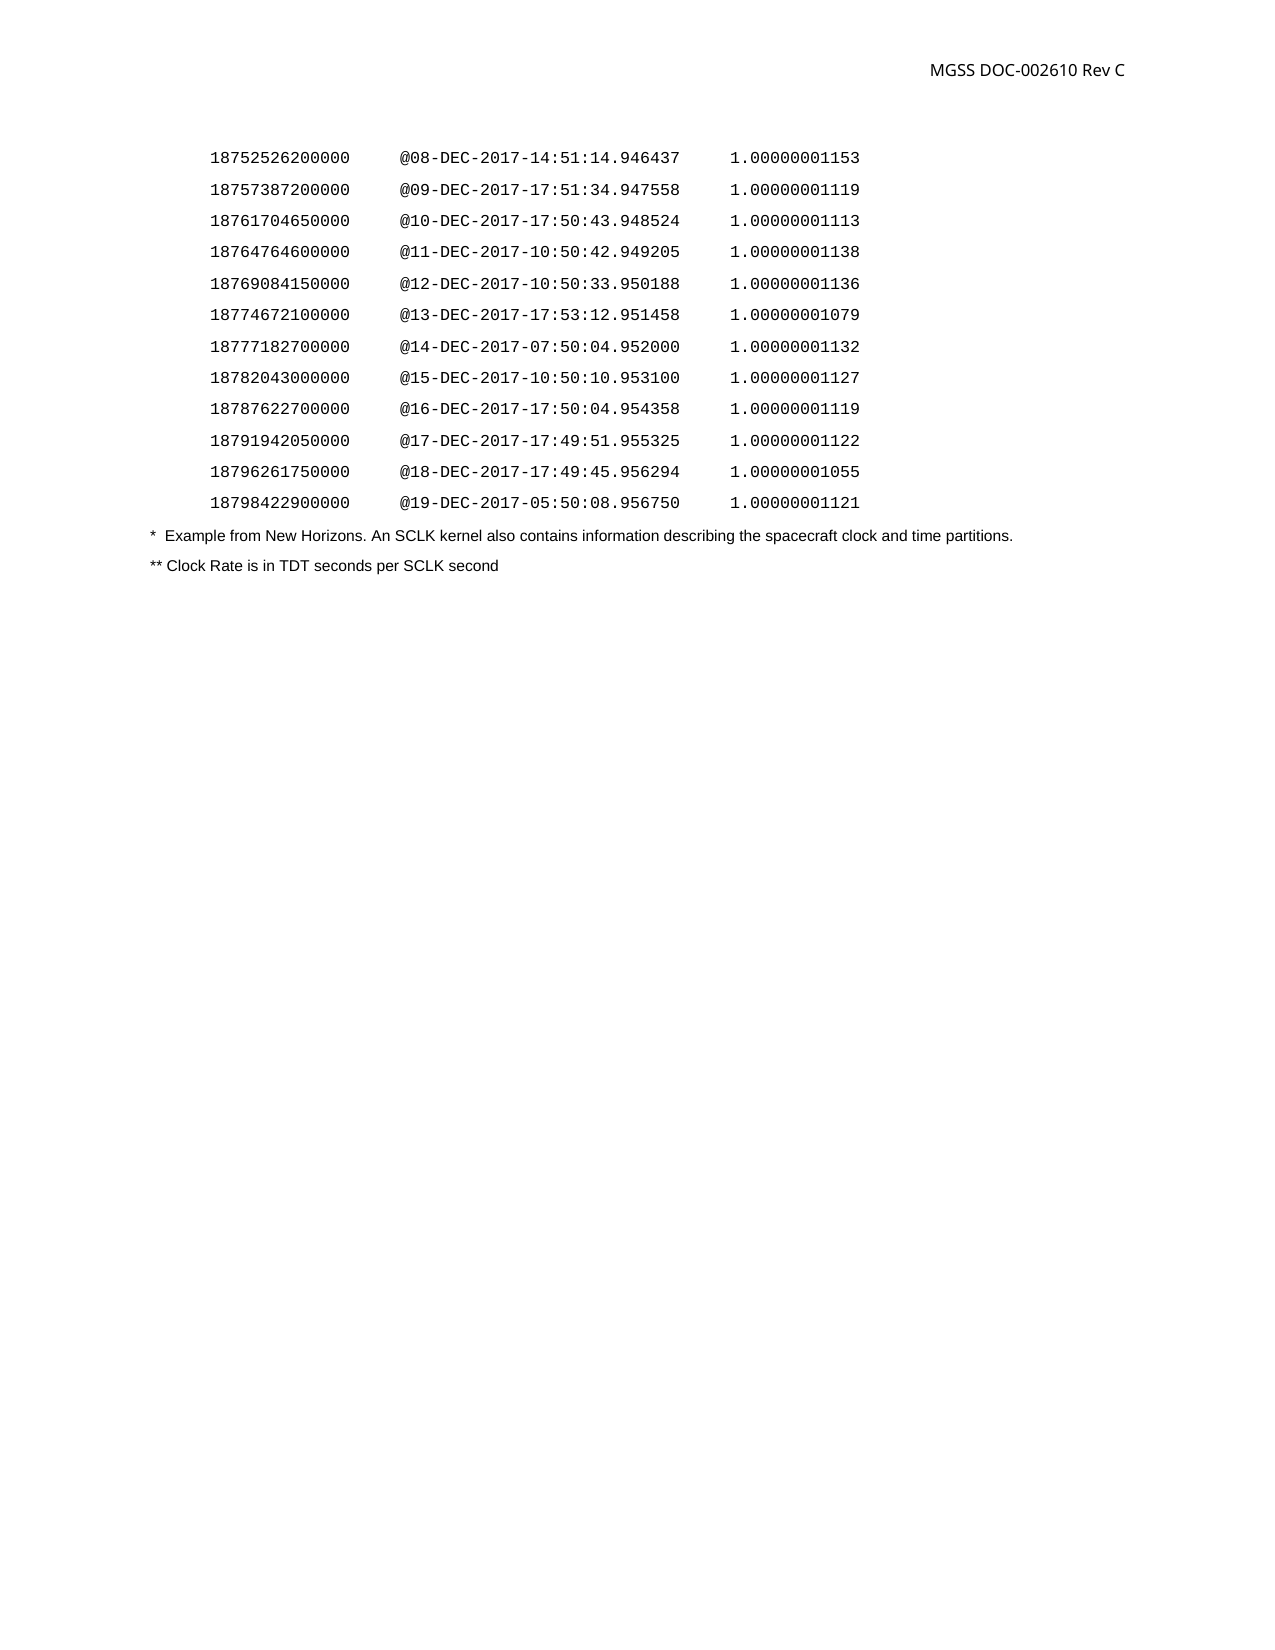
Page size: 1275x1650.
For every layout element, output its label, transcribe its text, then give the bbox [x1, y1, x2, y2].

text 18791942050000 @17-DEC-2017-17:49:51.955325 1.00000001122 [150, 432, 1125, 451]
text 18769084150000 @12-DEC-2017-10:50:33.950188 1.00000001136 [150, 275, 1125, 294]
text 18752526200000 @08-DEC-2017-14:51:14.946437 1.00000001153 [150, 150, 1125, 169]
text 18787622700000 @16-DEC-2017-17:50:04.954358 1.00000001119 [150, 401, 1125, 420]
text 18764764600000 @11-DEC-2017-10:50:42.949205 1.00000001138 [150, 244, 1125, 263]
text 18757387200000 @09-DEC-2017-17:51:34.947558 1.00000001119 [150, 181, 1125, 200]
text ** Clock Rate is in TDT seconds per SCLK second [150, 557, 1125, 575]
text 18798422900000 @19-DEC-2017-05:50:08.956750 1.00000001121 [150, 495, 1125, 514]
text 18777182700000 @14-DEC-2017-07:50:04.952000 1.00000001132 [150, 338, 1125, 357]
text 18761704650000 @10-DEC-2017-17:50:43.948524 1.00000001113 [150, 213, 1125, 232]
text 18796261750000 @18-DEC-2017-17:49:45.956294 1.00000001055 [150, 463, 1125, 482]
text 18774672100000 @13-DEC-2017-17:53:12.951458 1.00000001079 [150, 307, 1125, 326]
text * Example from New Horizons. An SCLK kernel also contains information describing the spacecraft clock and time partitions. [150, 526, 1125, 544]
text 18782043000000 @15-DEC-2017-10:50:10.953100 1.00000001127 [150, 369, 1125, 388]
